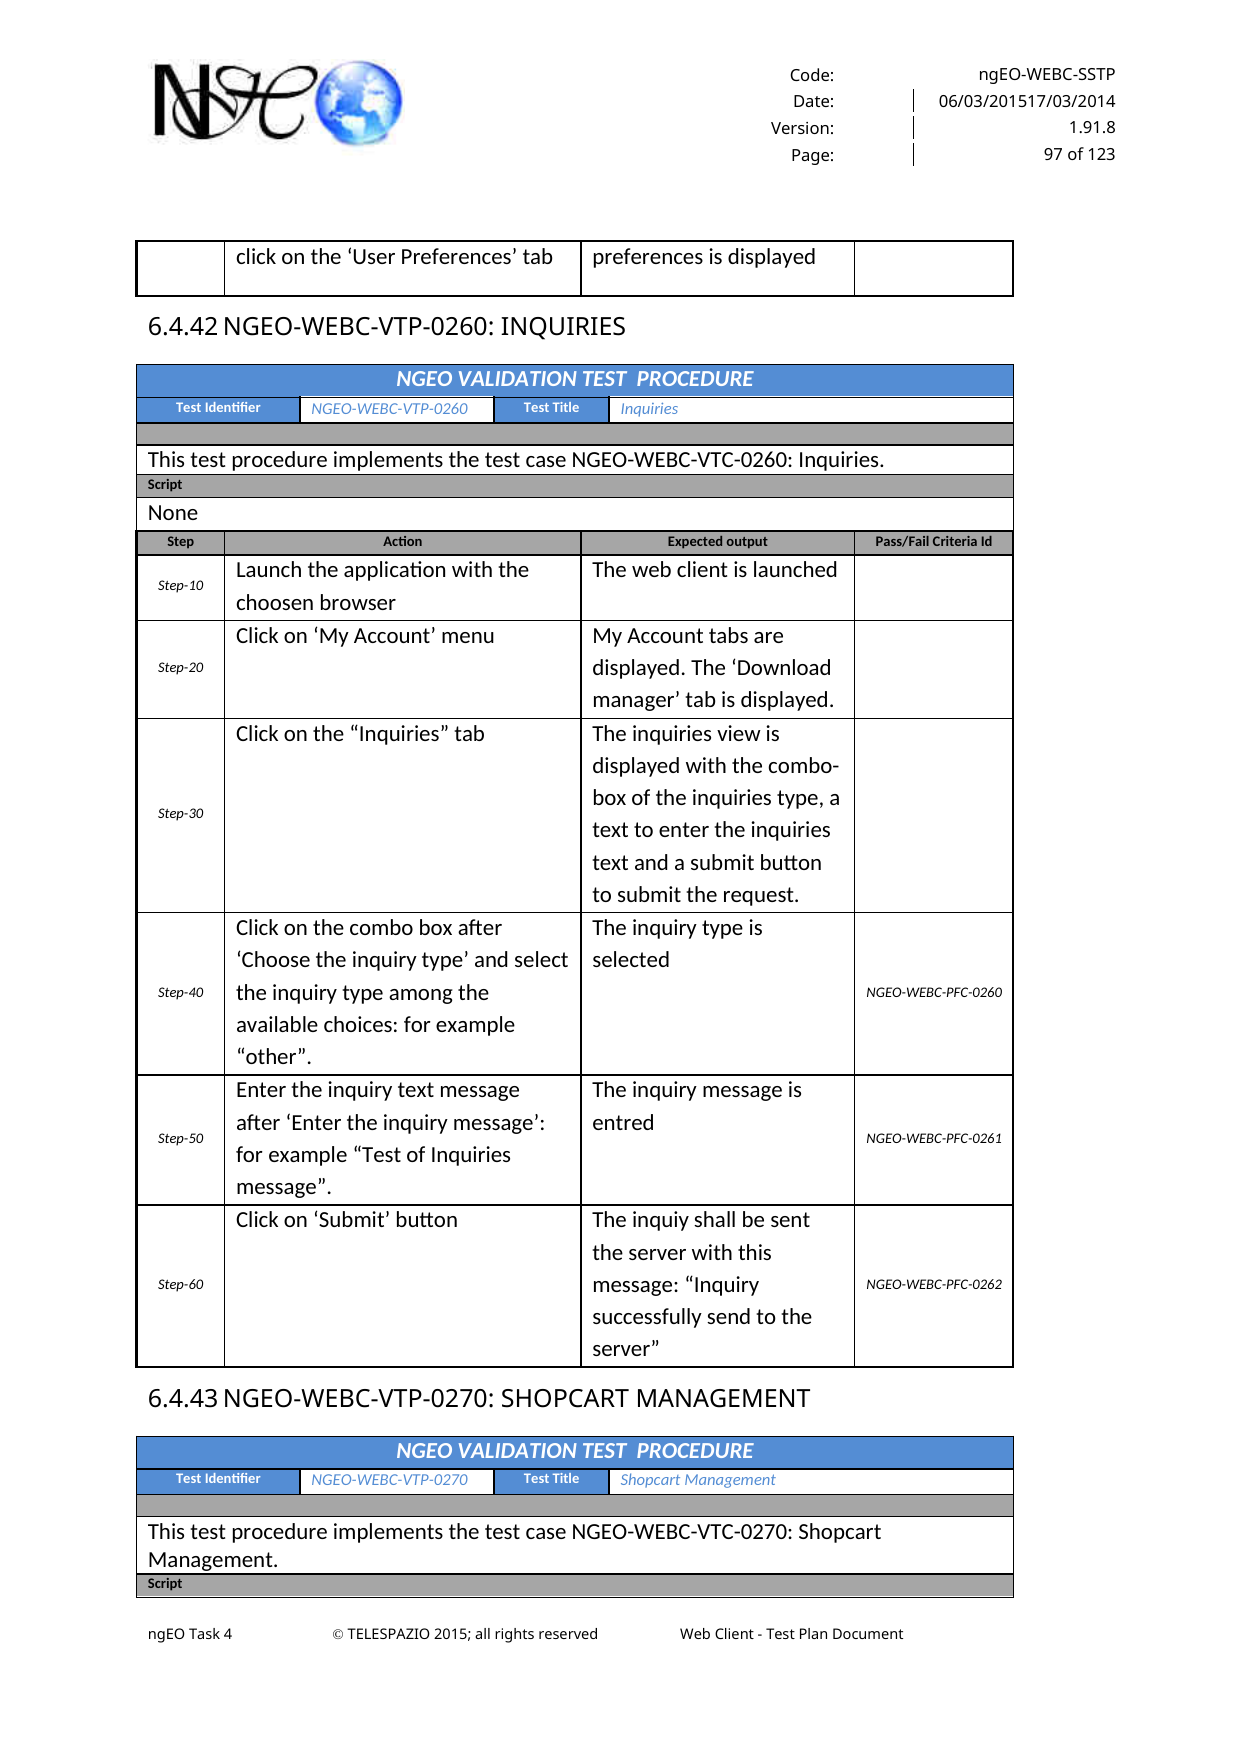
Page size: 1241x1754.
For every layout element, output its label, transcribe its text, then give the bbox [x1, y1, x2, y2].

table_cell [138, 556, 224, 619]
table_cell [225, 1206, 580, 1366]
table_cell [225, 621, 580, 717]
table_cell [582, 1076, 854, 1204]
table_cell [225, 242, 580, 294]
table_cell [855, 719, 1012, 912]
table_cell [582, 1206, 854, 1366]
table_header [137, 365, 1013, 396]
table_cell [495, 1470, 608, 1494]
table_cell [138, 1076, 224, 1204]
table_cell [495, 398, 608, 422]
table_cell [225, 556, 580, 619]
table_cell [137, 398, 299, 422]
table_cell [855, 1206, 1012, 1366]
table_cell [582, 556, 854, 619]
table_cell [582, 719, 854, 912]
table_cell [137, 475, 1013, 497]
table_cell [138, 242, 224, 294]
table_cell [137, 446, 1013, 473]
subtitle NGEO-WEBC-VTP-0260: Inquiries [148, 309, 1122, 343]
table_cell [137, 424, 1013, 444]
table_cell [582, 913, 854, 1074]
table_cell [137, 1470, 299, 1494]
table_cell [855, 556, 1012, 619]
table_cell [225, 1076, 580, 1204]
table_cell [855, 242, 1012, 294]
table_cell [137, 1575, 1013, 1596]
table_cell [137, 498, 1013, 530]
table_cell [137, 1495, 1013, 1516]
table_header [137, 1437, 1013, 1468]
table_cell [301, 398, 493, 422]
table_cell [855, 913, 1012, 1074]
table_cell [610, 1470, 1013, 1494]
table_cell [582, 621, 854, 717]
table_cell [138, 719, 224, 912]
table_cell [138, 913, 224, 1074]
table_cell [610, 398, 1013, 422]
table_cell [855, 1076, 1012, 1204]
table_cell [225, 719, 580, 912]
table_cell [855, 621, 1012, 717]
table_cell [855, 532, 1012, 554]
subtitle NGEO-WEBC-VTP-0270: Shopcart Management [148, 1381, 1122, 1415]
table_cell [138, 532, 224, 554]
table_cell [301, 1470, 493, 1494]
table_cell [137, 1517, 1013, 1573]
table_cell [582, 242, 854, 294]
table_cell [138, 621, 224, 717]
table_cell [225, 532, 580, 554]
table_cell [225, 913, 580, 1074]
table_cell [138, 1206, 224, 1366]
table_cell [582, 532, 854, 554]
